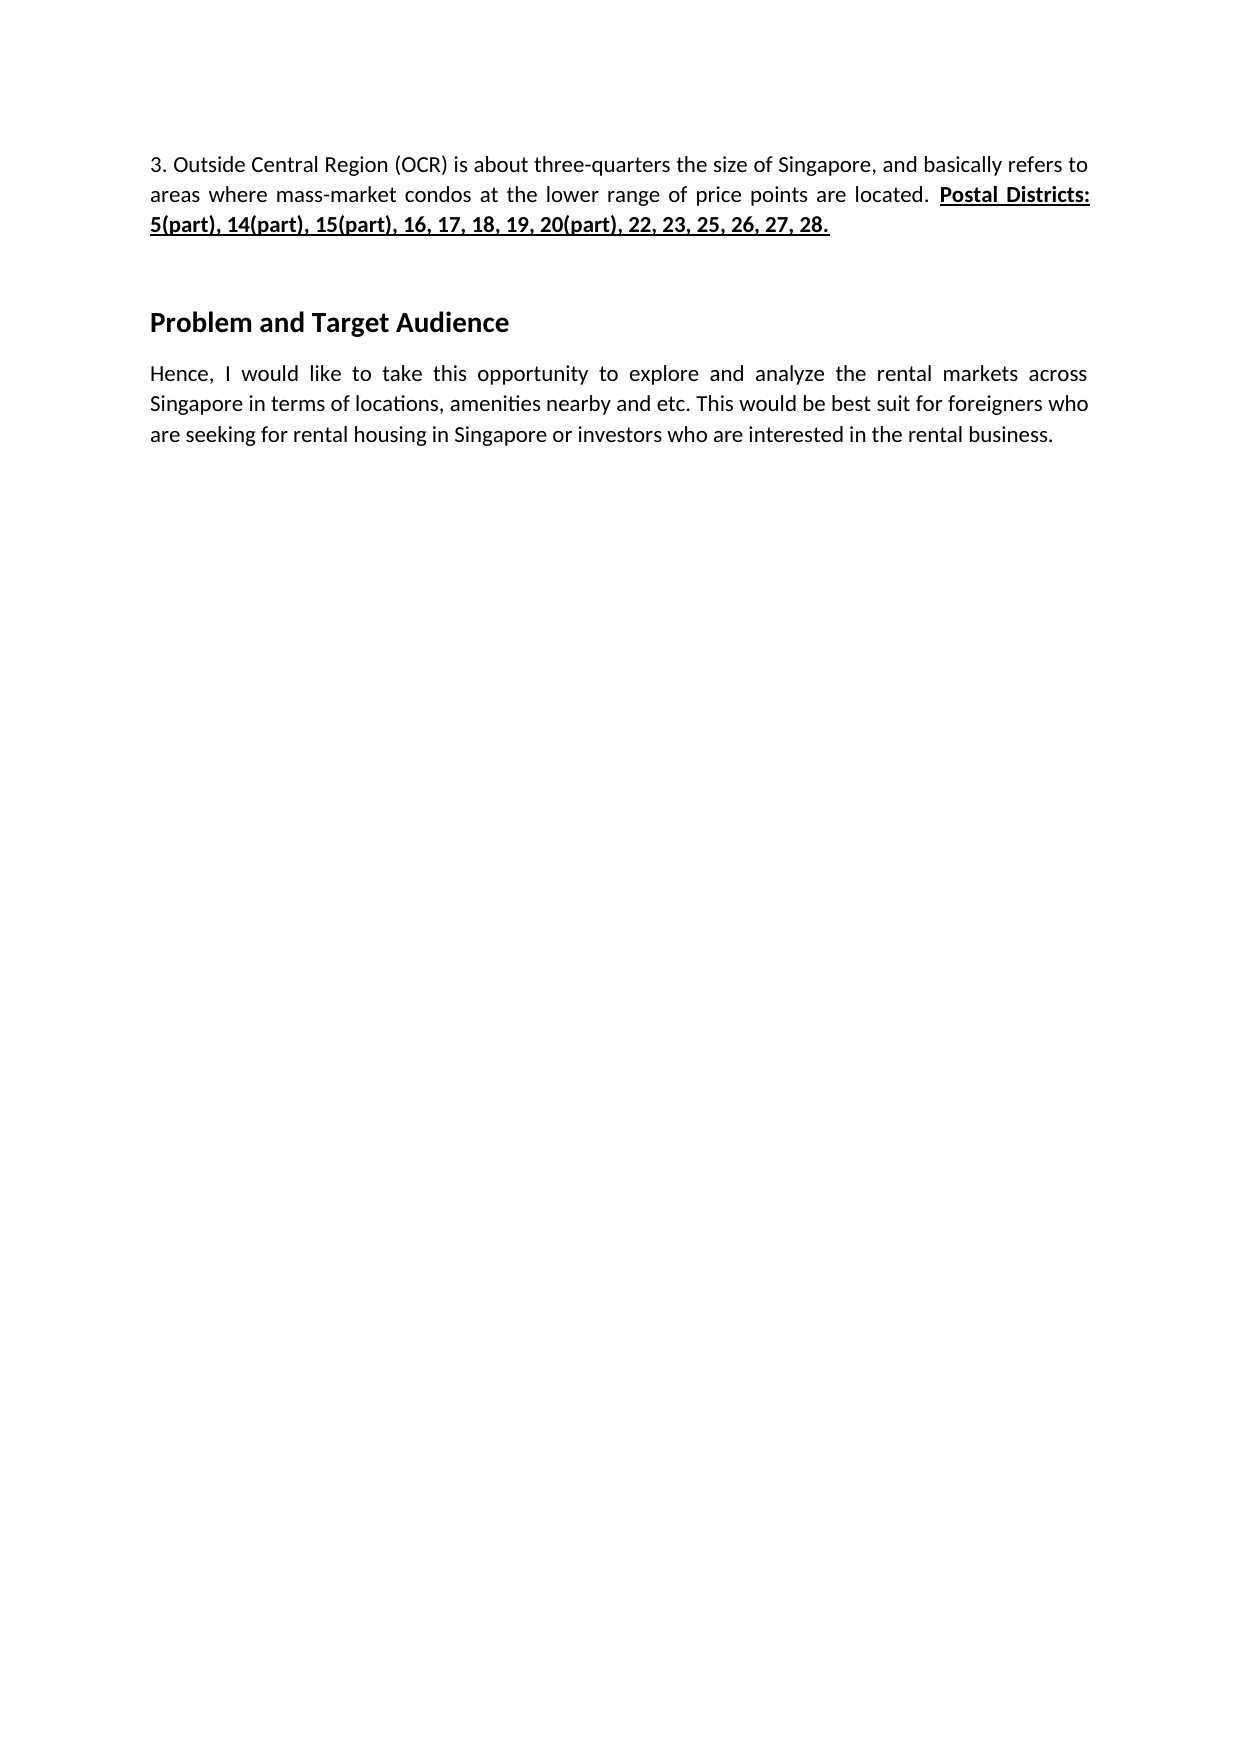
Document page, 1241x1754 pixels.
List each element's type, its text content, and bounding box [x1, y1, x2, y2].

text 3. Outside Central Region (OCR) is about three-quarters the size of Singapore, and basically refers to areas where mass-market condos at the lower range of price points are located. Postal Districts: 5(part), 14(part), 15(part), 16, 17, 18, 19, 20(part), 22, 23, 25, 26, 27, 28. [150, 150, 1090, 238]
text Problem and Target Audience [150, 304, 1090, 340]
text Hence, I would like to take this opportunity to explore and analyze the rental markets across Singapore in terms of locations, amenities nearby and etc. This would be best suit for foreigners who are seeking for rental housing in Singapore or investors who are interested in the rental business. [150, 359, 1090, 448]
